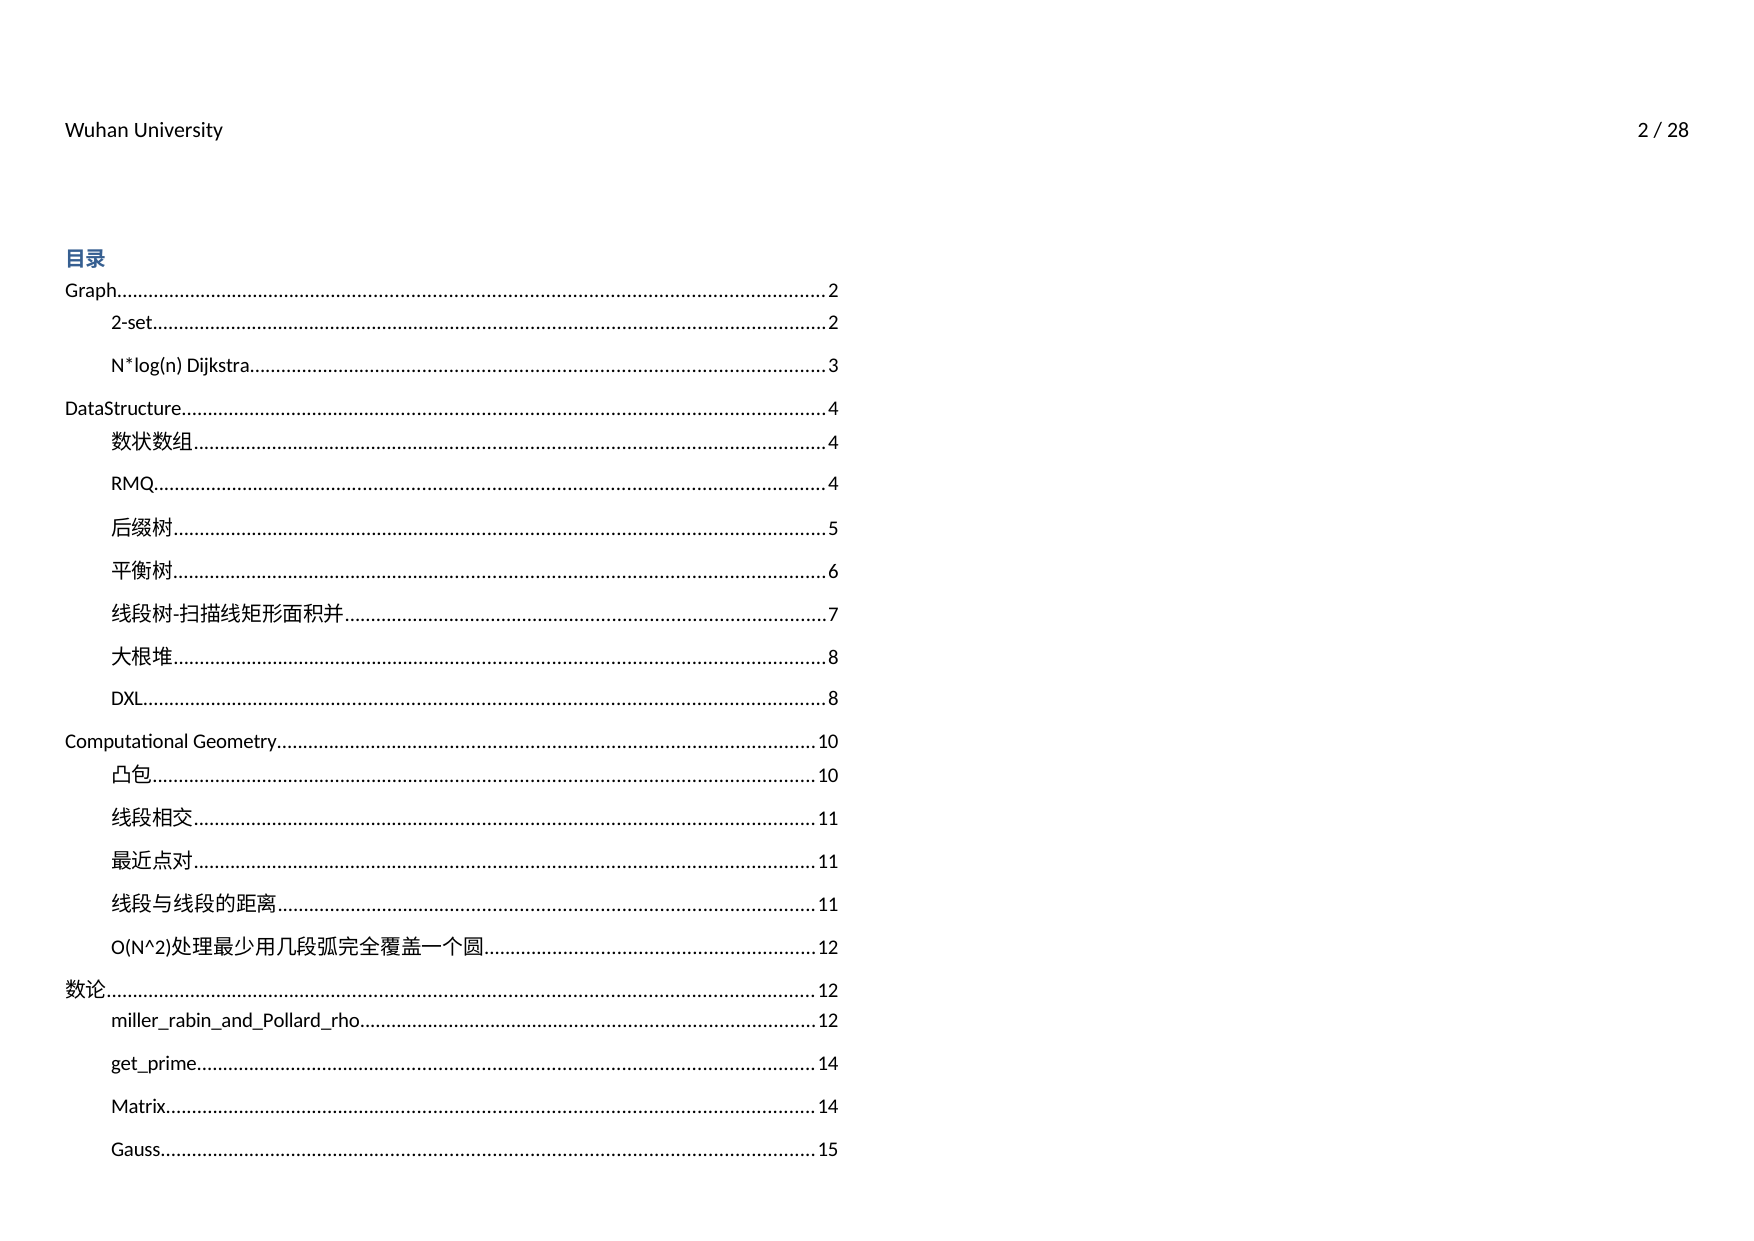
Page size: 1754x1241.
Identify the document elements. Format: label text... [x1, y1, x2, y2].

text Gauss 15 [111, 1133, 1689, 1165]
text miller_rabin_and_Pollard_rho 12 [111, 1004, 1689, 1037]
text 2-set 2 [111, 306, 1689, 338]
text O(N^2)处理最少用几段弧完全覆盖一个圆 12 [111, 929, 1689, 961]
text 后缀树 5 [111, 510, 1689, 542]
text 数状数组 4 [111, 424, 1689, 457]
text Graph 2 [65, 273, 1689, 306]
text 线段与线段的距离 11 [111, 886, 1689, 918]
text DXL 8 [111, 682, 1689, 714]
text get_prime 14 [111, 1047, 1689, 1079]
text 凸包 10 [111, 757, 1689, 789]
text Computational Geometry 10 [65, 724, 1689, 757]
text 大根堆 8 [111, 639, 1689, 671]
text 最近点对 11 [111, 843, 1689, 875]
text 平衡树 6 [111, 553, 1689, 585]
text 线段树-扫描线矩形面积并 7 [111, 596, 1689, 628]
text 线段相交 11 [111, 800, 1689, 832]
text 数论 12 [65, 972, 1689, 1004]
text RMQ 4 [111, 467, 1689, 499]
subtitle 目录 [65, 241, 839, 273]
text DataStructure 4 [65, 392, 1689, 424]
text Matrix 14 [111, 1090, 1689, 1122]
text N*log(n) Dijkstra 3 [111, 349, 1689, 381]
